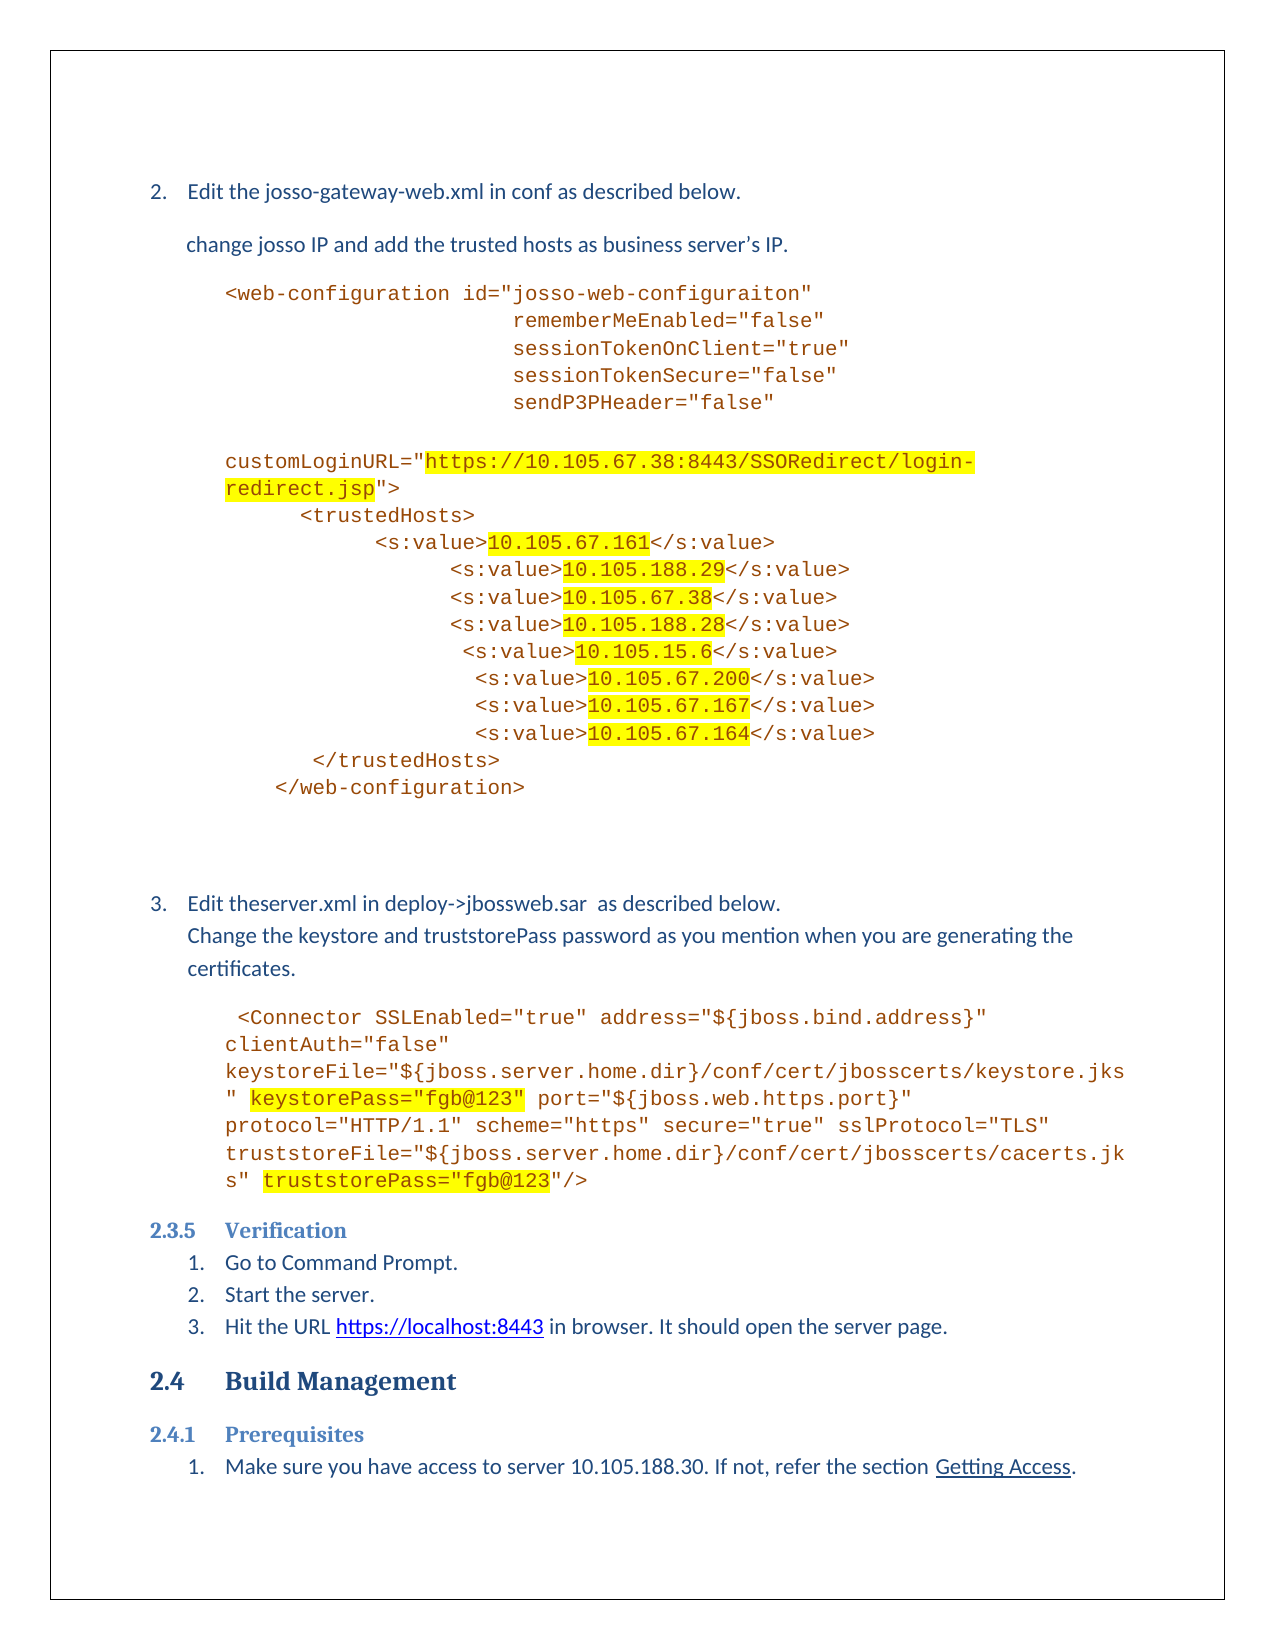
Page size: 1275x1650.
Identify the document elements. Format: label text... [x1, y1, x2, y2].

list <s:value>10.105.67.167</s:value> [225, 695, 588, 719]
list <s:value>10.105.188.29</s:value> [225, 559, 1125, 583]
list <s:value>10.105.67.200</s:value> [750, 668, 1125, 692]
list </trustedHosts> [225, 750, 1125, 773]
list <s:value>10.105.188.28</s:value> [725, 614, 1125, 637]
list Hit the URL https://localhost:8443 in browser. It should open the server page. [187, 1312, 1125, 1341]
list <s:value>10.105.67.38</s:value> [712, 587, 1125, 610]
list customLoginURL="https://10.105.67.38:8443/SSORedirect/login-redirect.jsp"> [225, 419, 1125, 502]
list sessionTokenSecure="false" [225, 365, 1125, 388]
list <s:value>10.105.67.38</s:value> [225, 587, 563, 610]
list Edit the josso-gateway-web.xml in conf as described below. [150, 177, 1125, 205]
list Make sure you have access to server 10.105.188.30. If not, refer the section Getting Access. [187, 1452, 1125, 1480]
list <trustedHosts> [225, 505, 1125, 529]
list <s:value>10.105.67.167</s:value> [750, 695, 1125, 719]
subtitle Prerequisites [150, 1422, 1125, 1448]
subtitle Build Management [150, 1366, 1125, 1397]
text <Connector SSLEnabled="true" address="${jboss.bind.address}" clientAuth="false" keystoreFile="${jboss.server.home.dir}/conf/cert/jbosscerts/keystore.jks" keystorePass="fgb@123" port="${jboss.web.https.port}" protocol="HTTP/1.1" scheme="https" secure="true" sslProtocol="TLS" truststoreFile="${jboss.server.home.dir}/conf/cert/jbosscerts/cacerts.jks" truststorePass="fgb@123"/> [225, 1007, 1125, 1193]
list Go to Command Prompt. [187, 1248, 1125, 1276]
list Edit theserver.xml in deploy->jbossweb.sar as described below. [150, 889, 1125, 917]
list </web-configuration> [225, 777, 1125, 801]
list <s:value>10.105.15.6</s:value> [712, 641, 1125, 665]
text change josso IP and add the trusted hosts as business server’s IP. [150, 230, 1125, 258]
subtitle Verification [150, 1218, 1125, 1244]
list Start the server. [187, 1280, 1125, 1308]
list <s:value>10.105.67.161</s:value> [650, 532, 1125, 556]
list <s:value>10.105.67.164</s:value> [225, 723, 588, 746]
list <s:value>10.105.67.164</s:value> [750, 723, 1125, 746]
list <s:value>10.105.15.6</s:value> [225, 641, 575, 665]
list <s:value>10.105.67.161</s:value> [225, 532, 488, 556]
list sendP3PHeader="false" [225, 392, 1125, 416]
list <web-configuration id="josso-web-configuraiton" [225, 283, 1125, 307]
list rememberMeEnabled="false" [225, 310, 1125, 334]
list <s:value>10.105.188.28</s:value> [225, 614, 563, 637]
list <s:value>10.105.67.200</s:value> [225, 668, 588, 692]
list Change the keystore and truststorePass password as you mention when you are generating the certificates. [187, 922, 1125, 982]
list sessionTokenOnClient="true" [225, 338, 1125, 361]
